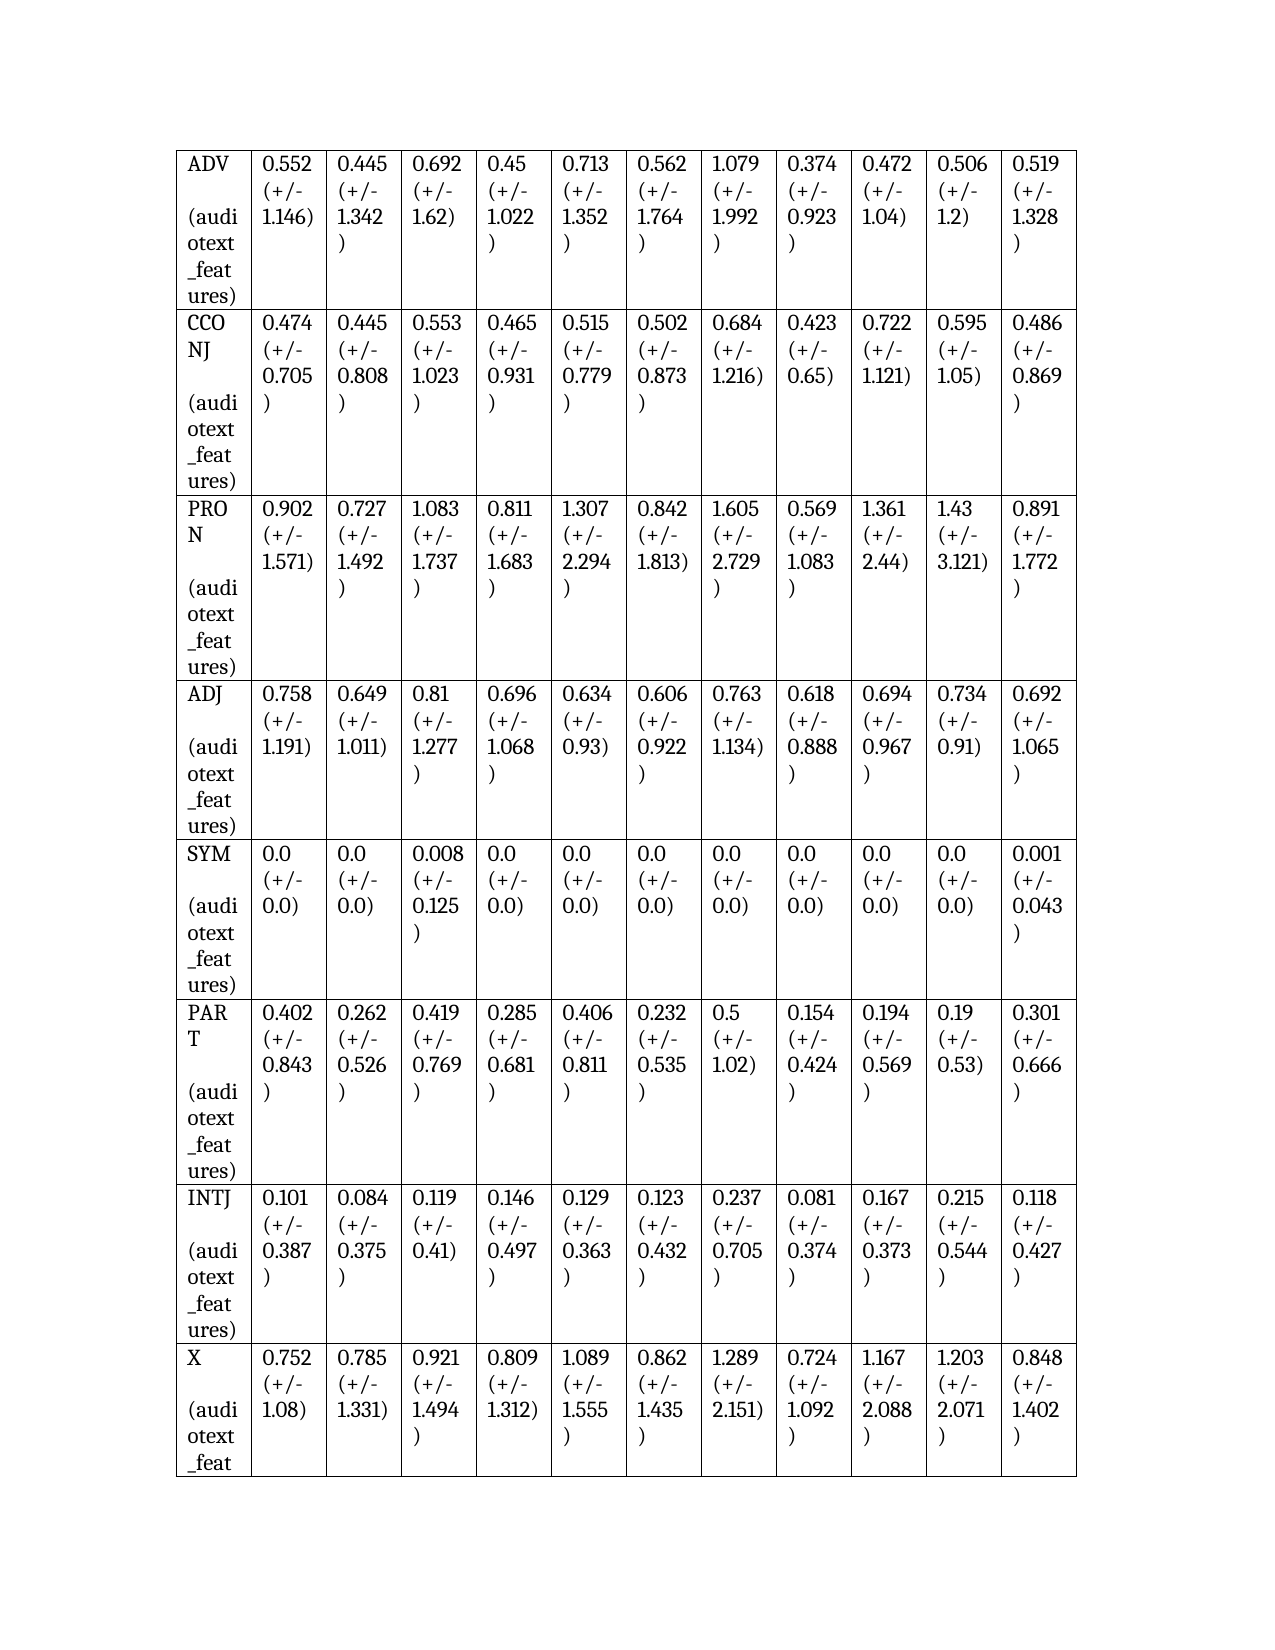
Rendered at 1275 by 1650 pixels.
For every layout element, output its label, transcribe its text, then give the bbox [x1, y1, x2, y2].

table_cell 1.289 (+/- 2.151) [702, 1344, 776, 1476]
table_cell 0.0 (+/- 0.0) [477, 840, 551, 998]
table_cell ADJ (audiotext_features) [177, 681, 251, 839]
table_cell 0.809 (+/- 1.312) [477, 1344, 551, 1476]
table_cell 0.785 (+/- 1.331) [327, 1344, 401, 1476]
table_cell 0.724 (+/- 1.092) [777, 1344, 851, 1476]
table_cell 0.0 (+/- 0.0) [552, 840, 626, 998]
table_cell 0.519 (+/- 1.328) [1002, 151, 1076, 309]
table_cell 0.692 (+/- 1.62) [402, 151, 476, 309]
table_cell 0.734 (+/- 0.91) [927, 681, 1001, 839]
table_cell 0.848 (+/- 1.402) [1002, 1344, 1076, 1476]
table_cell 0.101 (+/- 0.387) [252, 1185, 326, 1343]
table_cell 0.727 (+/- 1.492) [327, 496, 401, 680]
table_cell 0.194 (+/- 0.569) [852, 1000, 926, 1184]
table_cell CCONJ (audiotext_features) [177, 310, 251, 495]
table_cell 0.118 (+/- 0.427) [1002, 1185, 1076, 1343]
table_cell 0.465 (+/- 0.931) [477, 310, 551, 495]
table_cell 0.696 (+/- 1.068) [477, 681, 551, 839]
table_cell 0.146 (+/- 0.497) [477, 1185, 551, 1343]
table_cell 1.083 (+/- 1.737) [402, 496, 476, 680]
table_cell 0.374 (+/- 0.923) [777, 151, 851, 309]
table_cell 1.307 (+/- 2.294) [552, 496, 626, 680]
table_cell 0.419 (+/- 0.769) [402, 1000, 476, 1184]
table_cell 0.763 (+/- 1.134) [702, 681, 776, 839]
table_cell 0.758 (+/- 1.191) [252, 681, 326, 839]
table_cell 0.285 (+/- 0.681) [477, 1000, 551, 1184]
table_cell 0.553 (+/- 1.023) [402, 310, 476, 495]
table_cell SYM (audiotext_features) [177, 840, 251, 998]
table_cell 0.5 (+/- 1.02) [702, 1000, 776, 1184]
table_cell 0.472 (+/- 1.04) [852, 151, 926, 309]
table_cell 0.0 (+/- 0.0) [252, 840, 326, 998]
table_cell 0.862 (+/- 1.435) [627, 1344, 701, 1476]
table_cell 0.722 (+/- 1.121) [852, 310, 926, 495]
table_cell 0.445 (+/- 1.342) [327, 151, 401, 309]
table_cell 1.605 (+/- 2.729) [702, 496, 776, 680]
table_cell 0.606 (+/- 0.922) [627, 681, 701, 839]
table_cell 0.123 (+/- 0.432) [627, 1185, 701, 1343]
table_cell 1.079 (+/- 1.992) [702, 151, 776, 309]
table_cell 0.634 (+/- 0.93) [552, 681, 626, 839]
table_cell 1.203 (+/- 2.071) [927, 1344, 1001, 1476]
table_cell 1.43 (+/- 3.121) [927, 496, 1001, 680]
table_cell 0.0 (+/- 0.0) [927, 840, 1001, 998]
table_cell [177, 1344, 251, 1476]
table_cell 0.515 (+/- 0.779) [552, 310, 626, 495]
table_cell 0.713 (+/- 1.352) [552, 151, 626, 309]
table_cell 0.154 (+/- 0.424) [777, 1000, 851, 1184]
table_cell 0.842 (+/- 1.813) [627, 496, 701, 680]
table_cell 0.406 (+/- 0.811) [552, 1000, 626, 1184]
table_cell 0.445 (+/- 0.808) [327, 310, 401, 495]
table_cell ADV (audiotext_features) [177, 151, 251, 309]
table_cell 0.301 (+/- 0.666) [1002, 1000, 1076, 1184]
table_cell 1.167 (+/- 2.088) [852, 1344, 926, 1476]
table_cell 0.81 (+/- 1.277) [402, 681, 476, 839]
table_cell 0.811 (+/- 1.683) [477, 496, 551, 680]
table_cell 0.902 (+/- 1.571) [252, 496, 326, 680]
table_cell 0.486 (+/- 0.869) [1002, 310, 1076, 495]
table_cell 0.562 (+/- 1.764) [627, 151, 701, 309]
table_cell PRON (audiotext_features) [177, 496, 251, 680]
table_cell 0.0 (+/- 0.0) [327, 840, 401, 998]
table_cell 0.232 (+/- 0.535) [627, 1000, 701, 1184]
table_cell 0.008 (+/- 0.125) [402, 840, 476, 998]
table_cell 0.595 (+/- 1.05) [927, 310, 1001, 495]
table_cell 0.694 (+/- 0.967) [852, 681, 926, 839]
table_cell 0.119 (+/- 0.41) [402, 1185, 476, 1343]
table_cell 0.45 (+/- 1.022) [477, 151, 551, 309]
table_cell PART (audiotext_features) [177, 1000, 251, 1184]
table_cell 0.084 (+/- 0.375) [327, 1185, 401, 1343]
table_cell INTJ (audiotext_features) [177, 1185, 251, 1343]
table_cell 0.19 (+/- 0.53) [927, 1000, 1001, 1184]
table_cell 0.684 (+/- 1.216) [702, 310, 776, 495]
table_cell 0.215 (+/- 0.544) [927, 1185, 1001, 1343]
table_cell 0.167 (+/- 0.373) [852, 1185, 926, 1343]
table_cell 0.0 (+/- 0.0) [627, 840, 701, 998]
table_cell 0.569 (+/- 1.083) [777, 496, 851, 680]
table_cell 0.001 (+/- 0.043) [1002, 840, 1076, 998]
table_cell 0.692 (+/- 1.065) [1002, 681, 1076, 839]
table_cell 0.0 (+/- 0.0) [702, 840, 776, 998]
table_cell 0.502 (+/- 0.873) [627, 310, 701, 495]
table_cell 0.262 (+/- 0.526) [327, 1000, 401, 1184]
table_cell 1.089 (+/- 1.555) [552, 1344, 626, 1476]
table_cell 0.0 (+/- 0.0) [777, 840, 851, 998]
table_cell 0.402 (+/- 0.843) [252, 1000, 326, 1184]
table_cell 0.081 (+/- 0.374) [777, 1185, 851, 1343]
table_cell 0.474 (+/- 0.705) [252, 310, 326, 495]
table_cell 1.361 (+/- 2.44) [852, 496, 926, 680]
table_cell 0.552 (+/- 1.146) [252, 151, 326, 309]
table_cell 0.618 (+/- 0.888) [777, 681, 851, 839]
table_cell 0.649 (+/- 1.011) [327, 681, 401, 839]
table_cell 0.752 (+/- 1.08) [252, 1344, 326, 1476]
table_cell 0.0 (+/- 0.0) [852, 840, 926, 998]
table_cell 0.921 (+/- 1.494) [402, 1344, 476, 1476]
table_cell 0.506 (+/- 1.2) [927, 151, 1001, 309]
table_cell 0.237 (+/- 0.705) [702, 1185, 776, 1343]
table_cell 0.891 (+/- 1.772) [1002, 496, 1076, 680]
table_cell 0.423 (+/- 0.65) [777, 310, 851, 495]
table_cell 0.129 (+/- 0.363) [552, 1185, 626, 1343]
